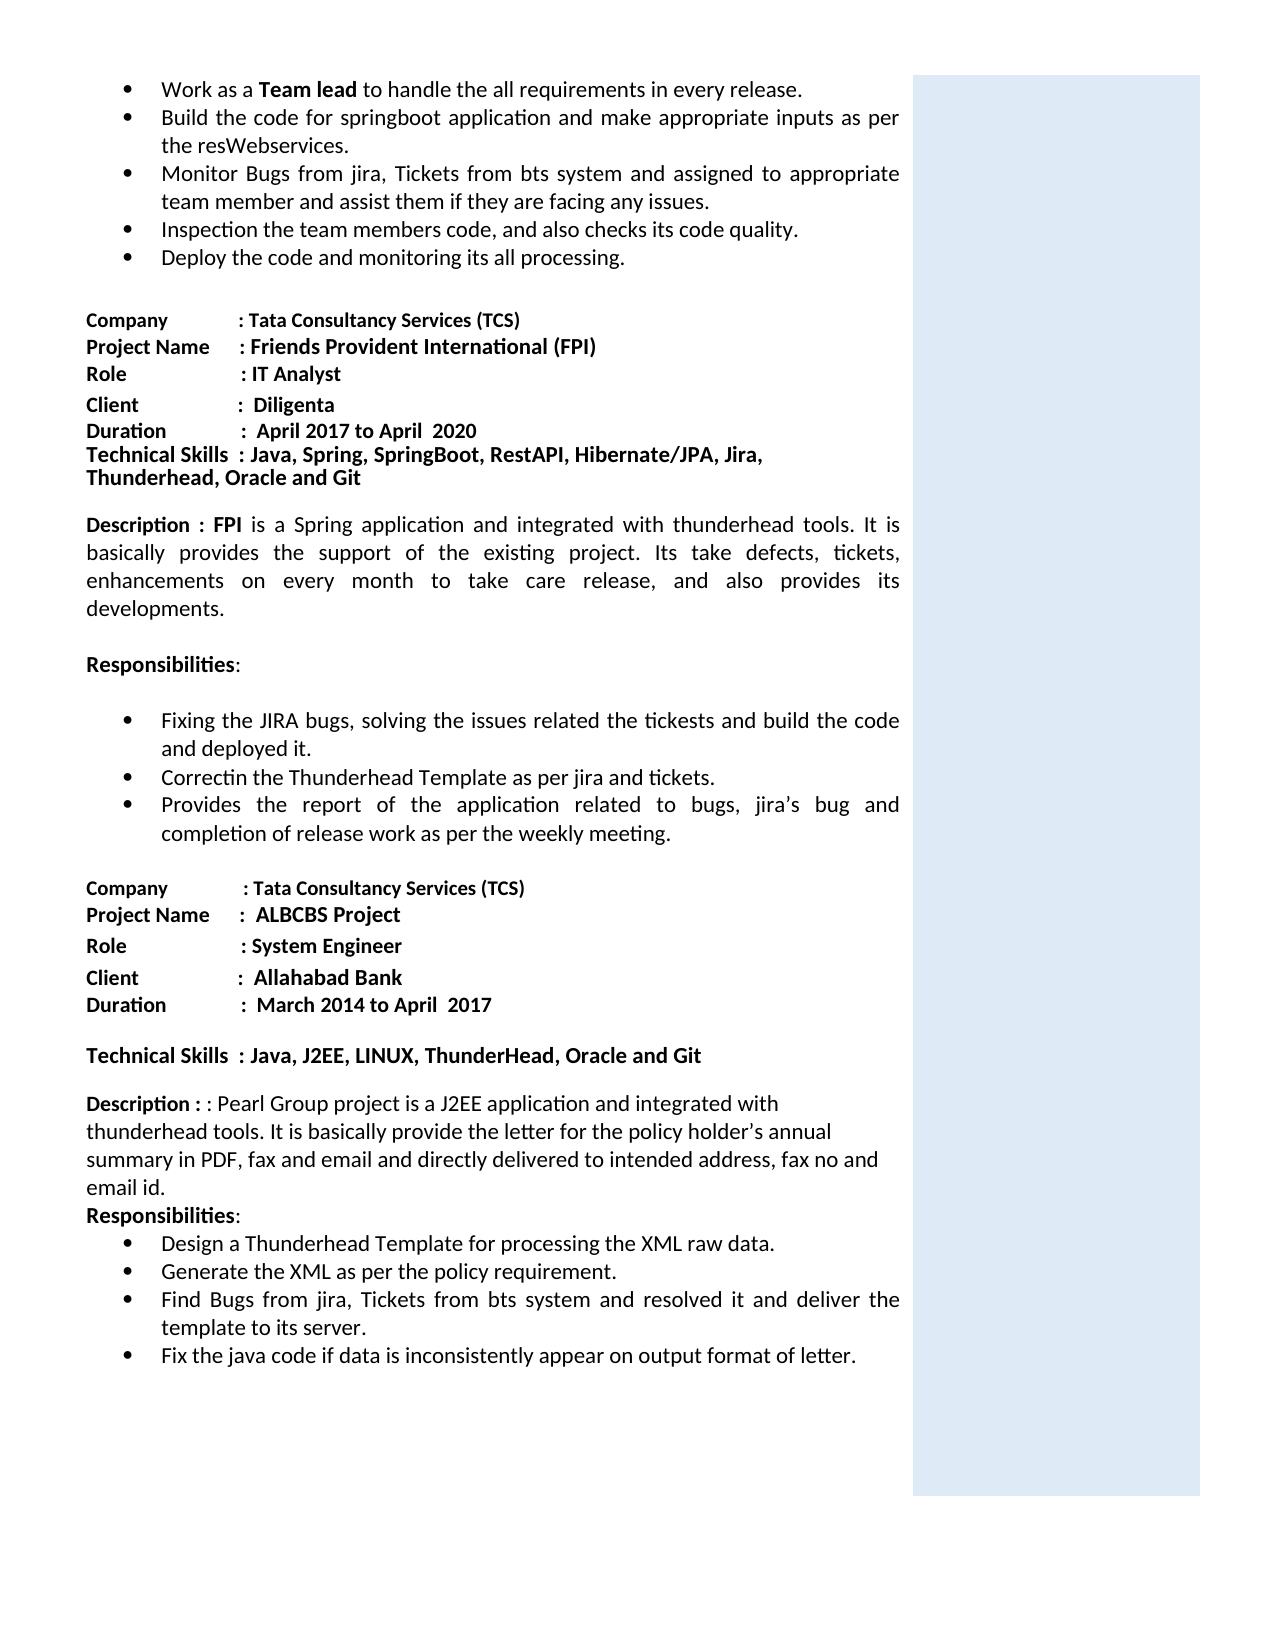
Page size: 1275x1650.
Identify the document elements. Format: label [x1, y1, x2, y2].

table_cell [913, 75, 1200, 1496]
table_cell [75, 75, 913, 1496]
